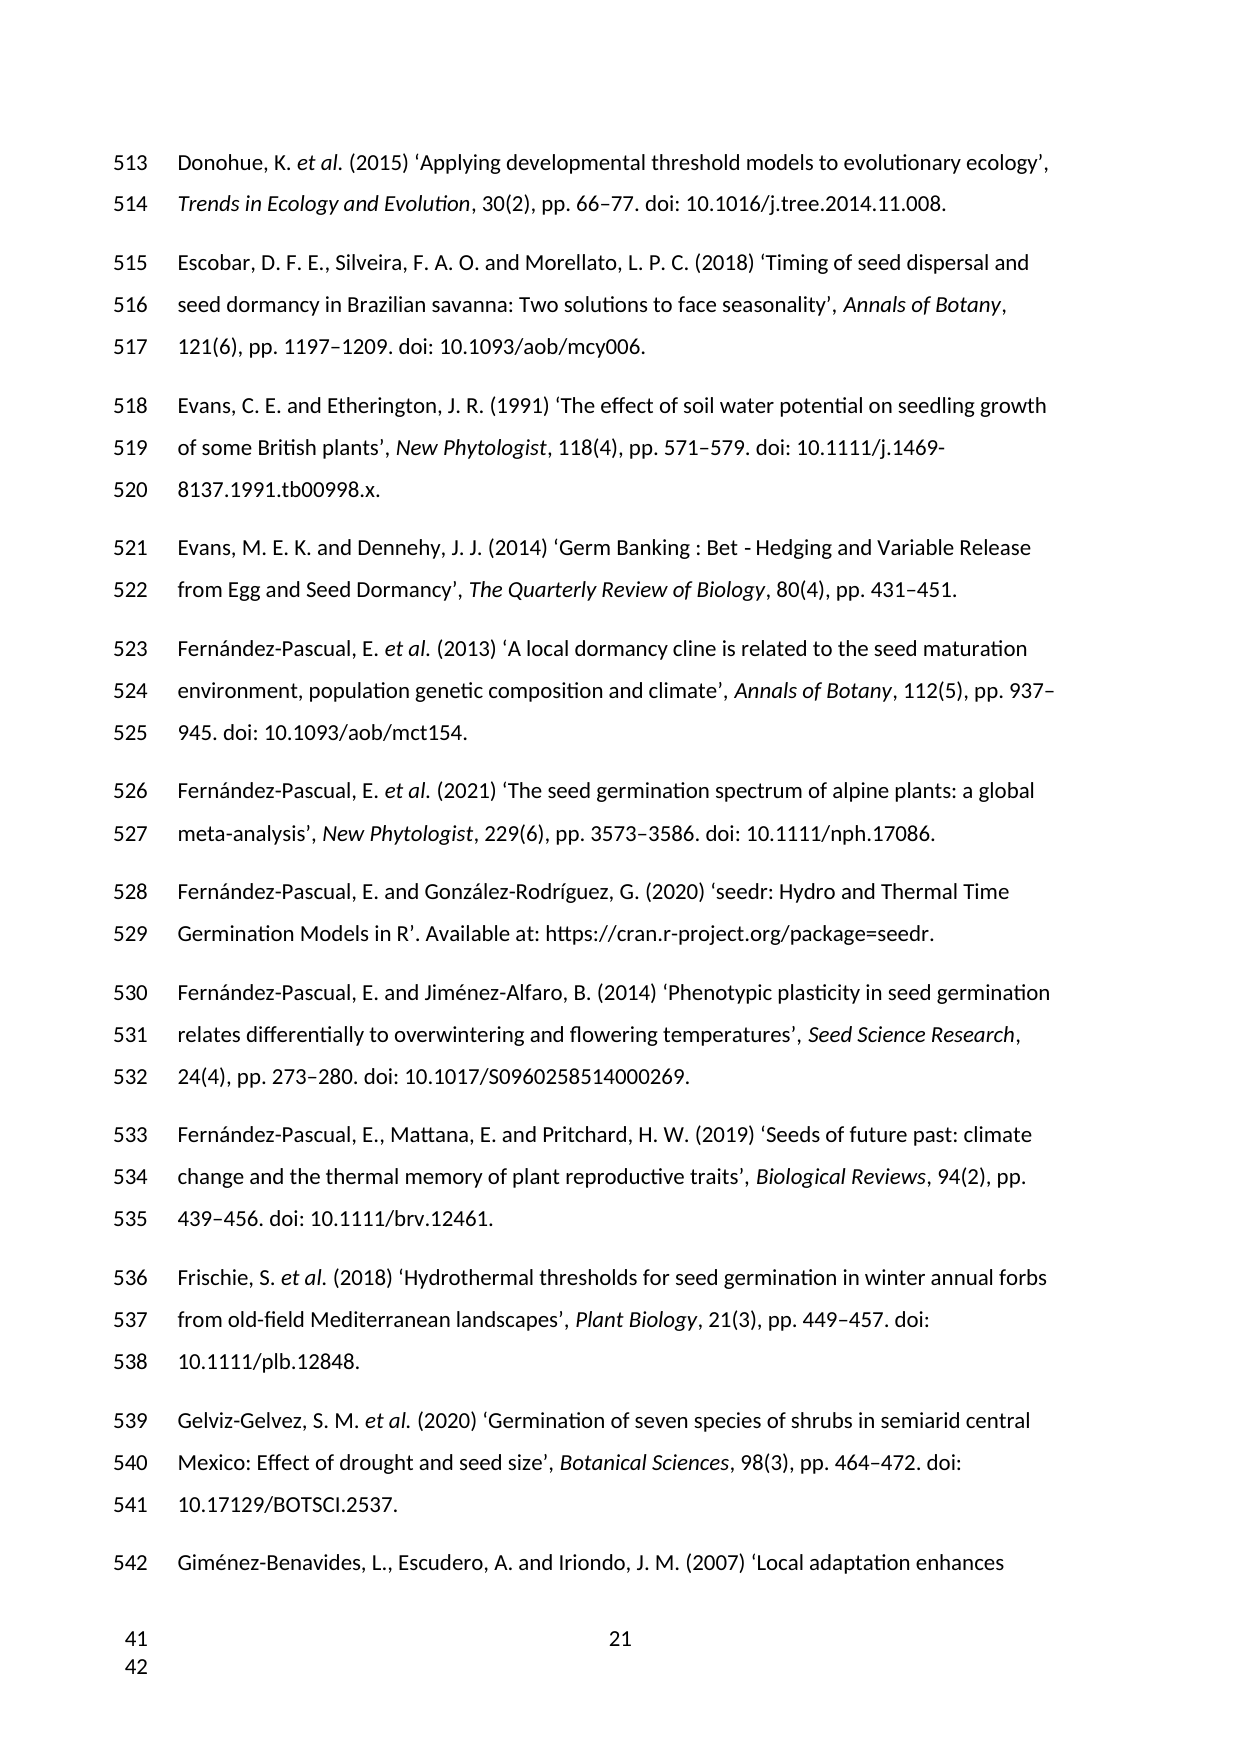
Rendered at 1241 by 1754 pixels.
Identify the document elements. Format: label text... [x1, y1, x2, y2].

text Frischie, S. et al. (2018) ‘Hydrothermal thresholds for seed germination in winter annual forbs from old-field Mediterranean landscapes’, Plant Biology, 21(3), pp. 449–457. doi: 10.1111/plb.12848. [177, 1263, 1063, 1375]
text Fernández-Pascual, E. et al. (2021) ‘The seed germination spectrum of alpine plants: a global meta-analysis’, New Phytologist, 229(6), pp. 3573–3586. doi: 10.1111/nph.17086. [177, 777, 1063, 847]
text Fernández-Pascual, E. et al. (2013) ‘A local dormancy cline is related to the seed maturation environment, population genetic composition and climate’, Annals of Botany, 112(5), pp. 937–945. doi: 10.1093/aob/mct154. [177, 634, 1063, 746]
text Fernández-Pascual, E. and González-Rodríguez, G. (2020) ‘seedr: Hydro and Thermal Time Germination Models in R’. Available at: https://cran.r-project.org/package=seedr. [177, 877, 1063, 947]
text Evans, C. E. and Etherington, J. R. (1991) ‘The effect of soil water potential on seedling growth of some British plants’, New Phytologist, 118(4), pp. 571–579. doi: 10.1111/j.1469-8137.1991.tb00998.x. [177, 391, 1063, 503]
text Fernández-Pascual, E. and Jiménez-Alfaro, B. (2014) ‘Phenotypic plasticity in seed germination relates differentially to overwintering and flowering temperatures’, Seed Science Research, 24(4), pp. 273–280. doi: 10.1017/S0960258514000269. [177, 978, 1063, 1090]
text Donohue, K. et al. (2015) ‘Applying developmental threshold models to evolutionary ecology’, Trends in Ecology and Evolution, 30(2), pp. 66–77. doi: 10.1016/j.tree.2014.11.008. [177, 148, 1063, 218]
text Fernández-Pascual, E., Mattana, E. and Pritchard, H. W. (2019) ‘Seeds of future past: climate change and the thermal memory of plant reproductive traits’, Biological Reviews, 94(2), pp. 439–456. doi: 10.1111/brv.12461. [177, 1121, 1063, 1232]
text Gelviz-Gelvez, S. M. et al. (2020) ‘Germination of seven species of shrubs in semiarid central Mexico: Effect of drought and seed size’, Botanical Sciences, 98(3), pp. 464–472. doi: 10.17129/BOTSCI.2537. [177, 1406, 1063, 1518]
text Evans, M. E. K. and Dennehy, J. J. (2014) ‘Germ Banking : Bet ‐ Hedging and Variable Release from Egg and Seed Dormancy’, The Quarterly Review of Biology, 80(4), pp. 431–451. [177, 533, 1063, 603]
text Escobar, D. F. E., Silveira, F. A. O. and Morellato, L. P. C. (2018) ‘Timing of seed dispersal and seed dormancy in Brazilian savanna: Two solutions to face seasonality’, Annals of Botany, 121(6), pp. 1197–1209. doi: 10.1093/aob/mcy006. [177, 248, 1063, 360]
